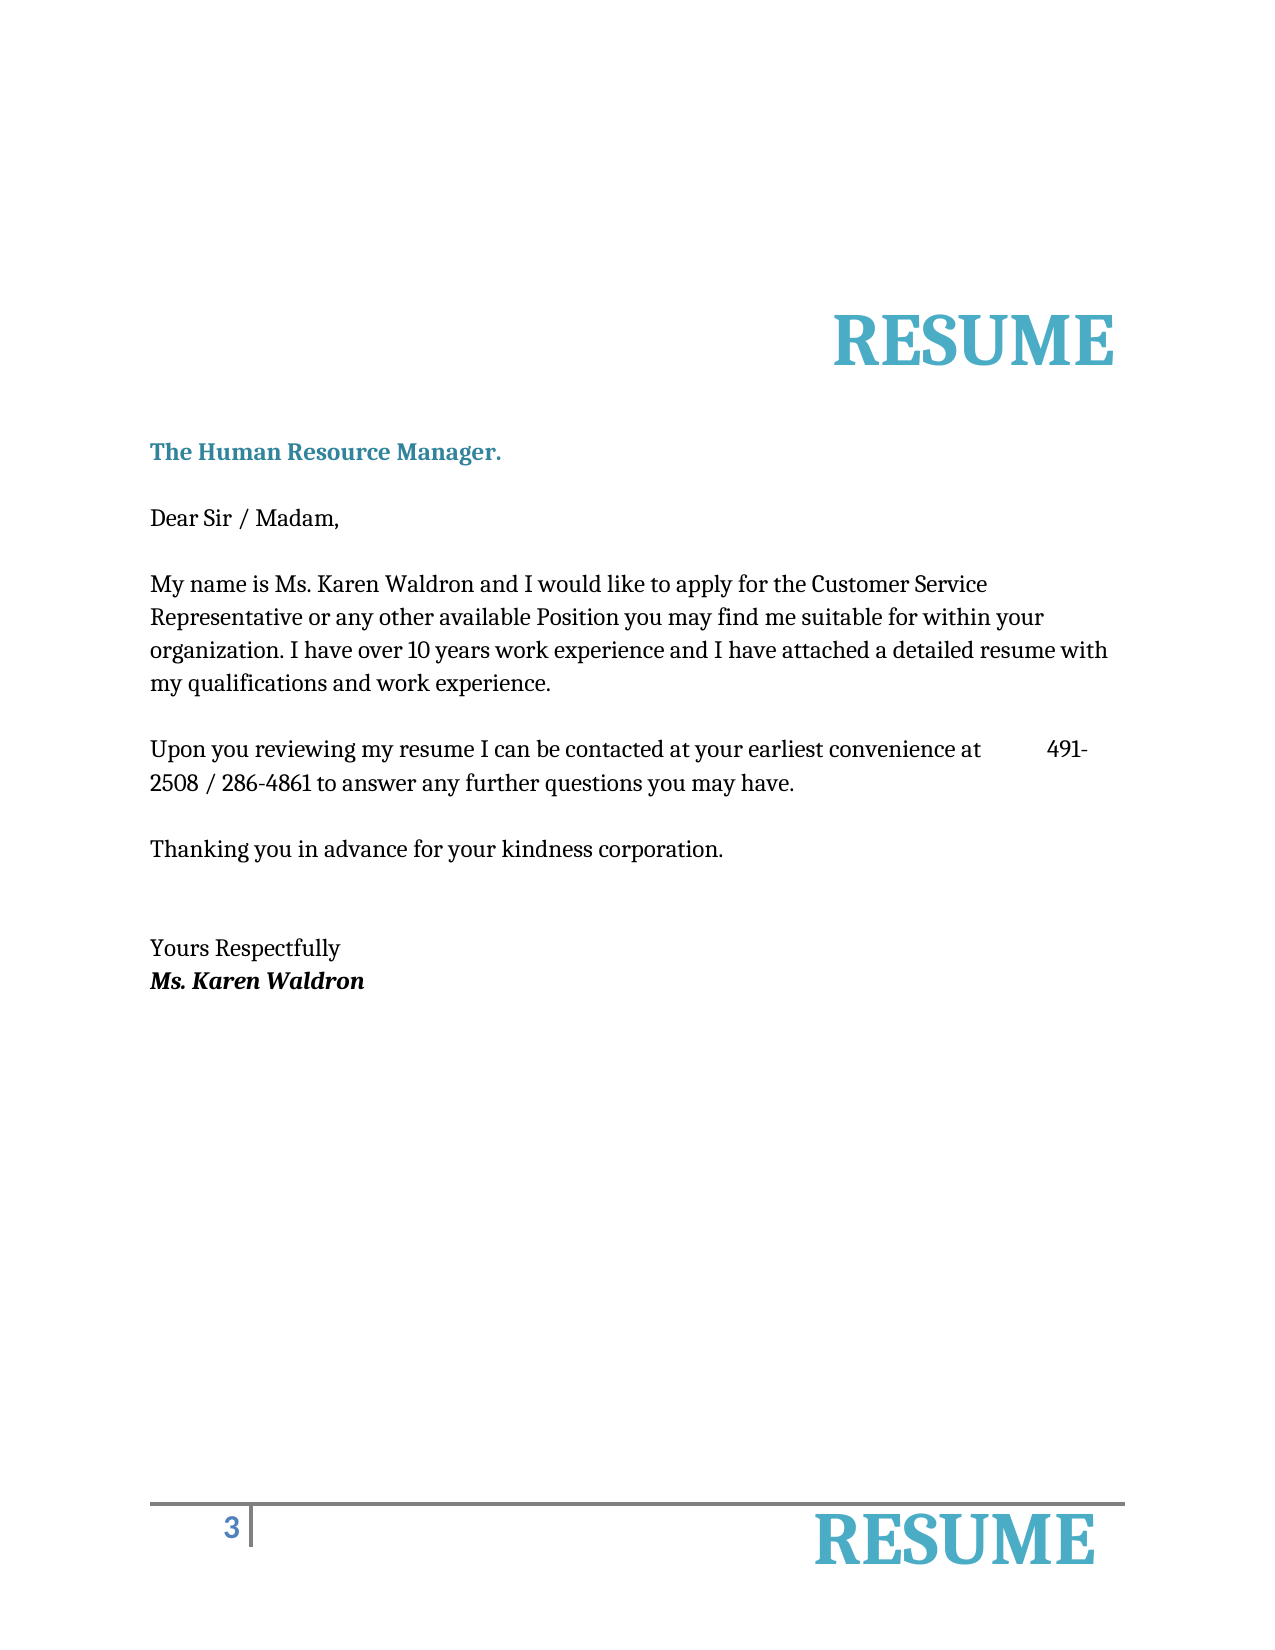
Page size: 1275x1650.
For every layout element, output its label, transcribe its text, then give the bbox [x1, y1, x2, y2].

text My name is Ms. Karen Waldron and I would like to apply for the Customer Service Representative or any other available Position you may find me suitable for within your organization. I have over 10 years work experience and I have attached a detailed resume with my qualifications and work experience. [150, 570, 1125, 698]
text Dear Sir / Madam, [150, 504, 1125, 533]
text Ms. Karen Waldron [150, 967, 1125, 995]
text Thanking you in advance for your kindness corporation. [150, 834, 1125, 863]
text Upon you reviewing my resume I can be contacted at your earliest convenience at 491-2508 / 286-4861 to answer any further questions you may have. [150, 735, 1125, 797]
text The Human Resource Manager. [150, 438, 1125, 467]
text Yours Respectfully [150, 933, 1125, 962]
